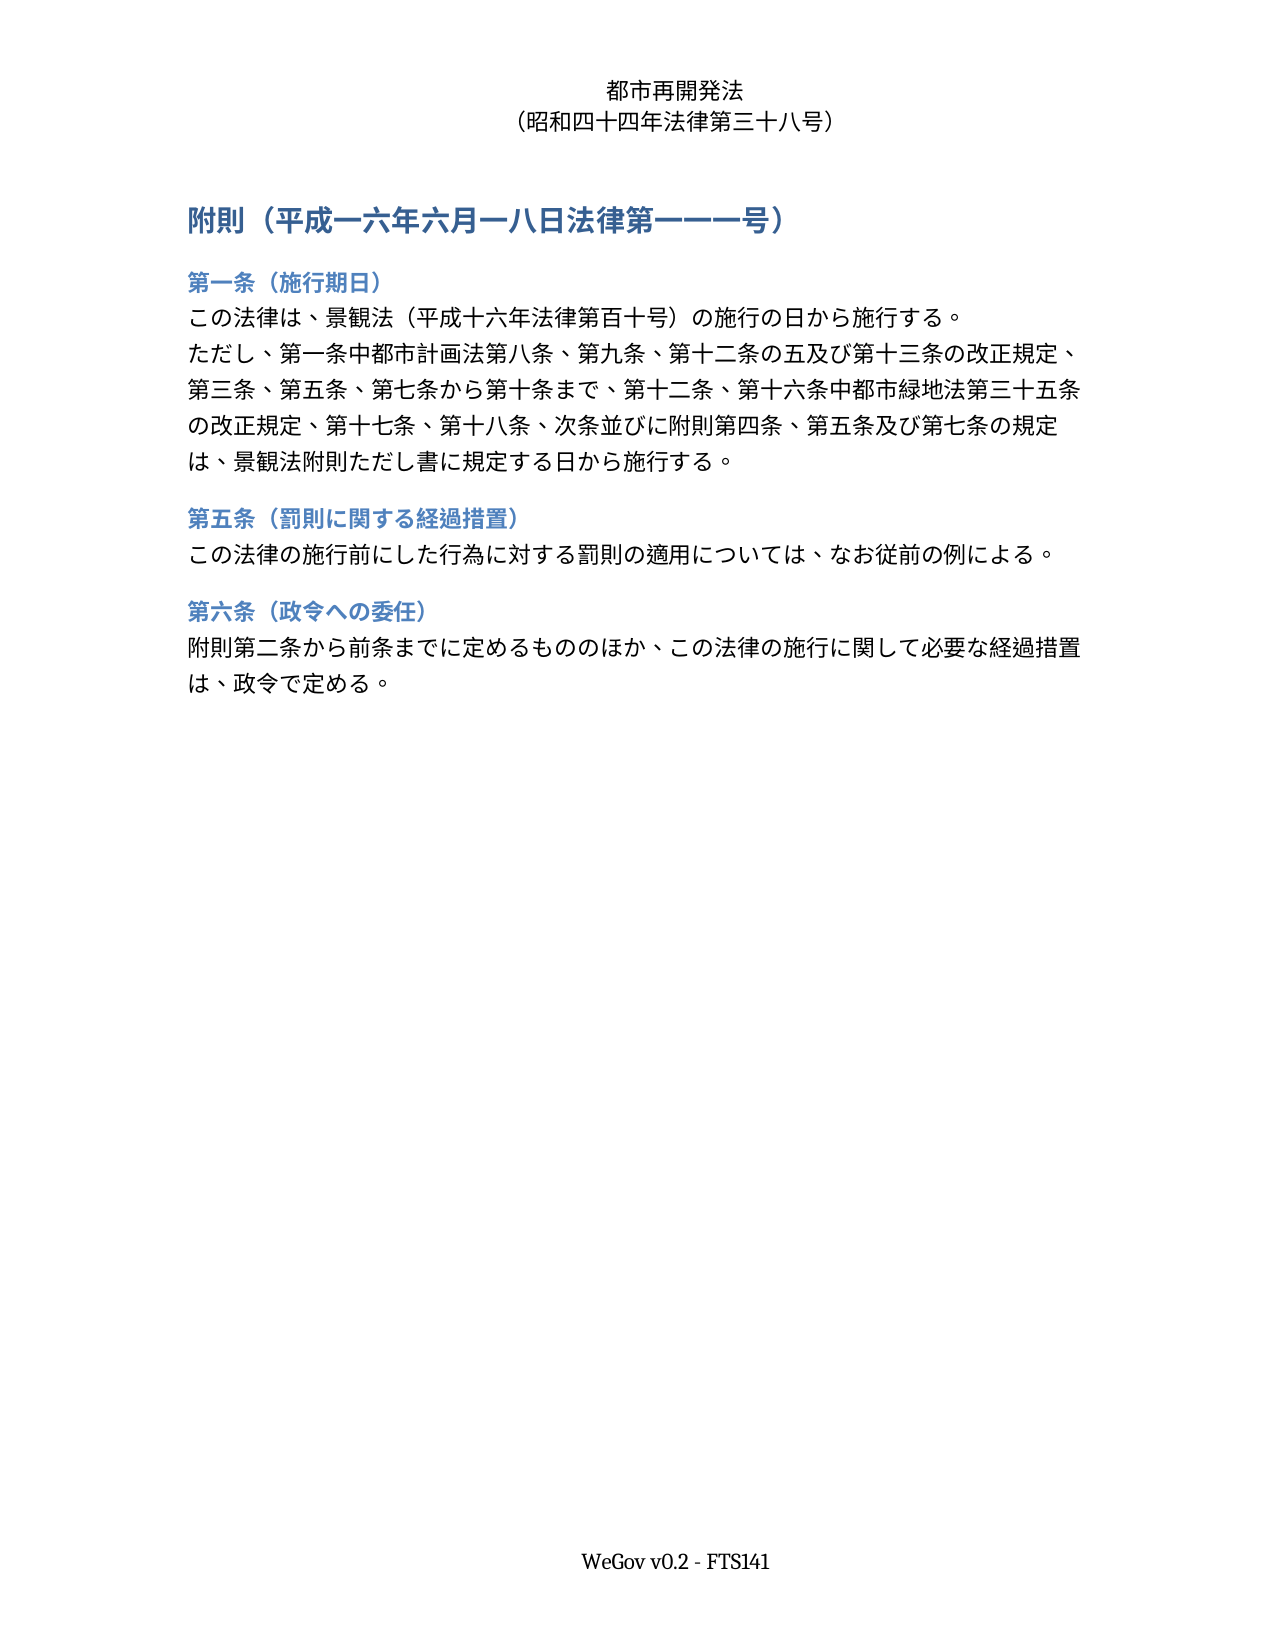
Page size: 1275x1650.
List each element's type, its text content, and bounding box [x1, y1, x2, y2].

subtitle 第六条（政令への委任） [187, 596, 1087, 627]
subtitle 第一条（施行期日） [187, 266, 1087, 298]
text 附則第二条から前条までに定めるもののほか、この法律の施行に関して必要な経過措置は、政令で定める。 [187, 632, 1087, 699]
subtitle 附則（平成一六年六月一八日法律第一一一号） [187, 200, 1087, 240]
text この法律の施行前にした行為に対する罰則の適用については、なお従前の例による。 [187, 539, 1087, 570]
subtitle 第五条（罰則に関する経過措置） [187, 503, 1087, 534]
text この法律は、景観法（平成十六年法律第百十号）の施行の日から施行する。 ただし、第一条中都市計画法第八条、第九条、第十二条の五及び第十三条の改正規定、第三条、第五条、第七条から第十条まで、第十二条、第十六条中都市緑地法第三十五条の改正規定、第十七条、第十八条、次条並びに附則第四条、第五条及び第七条の規定は、景観法附則ただし書に規定する日から施行する。 [187, 302, 1087, 477]
